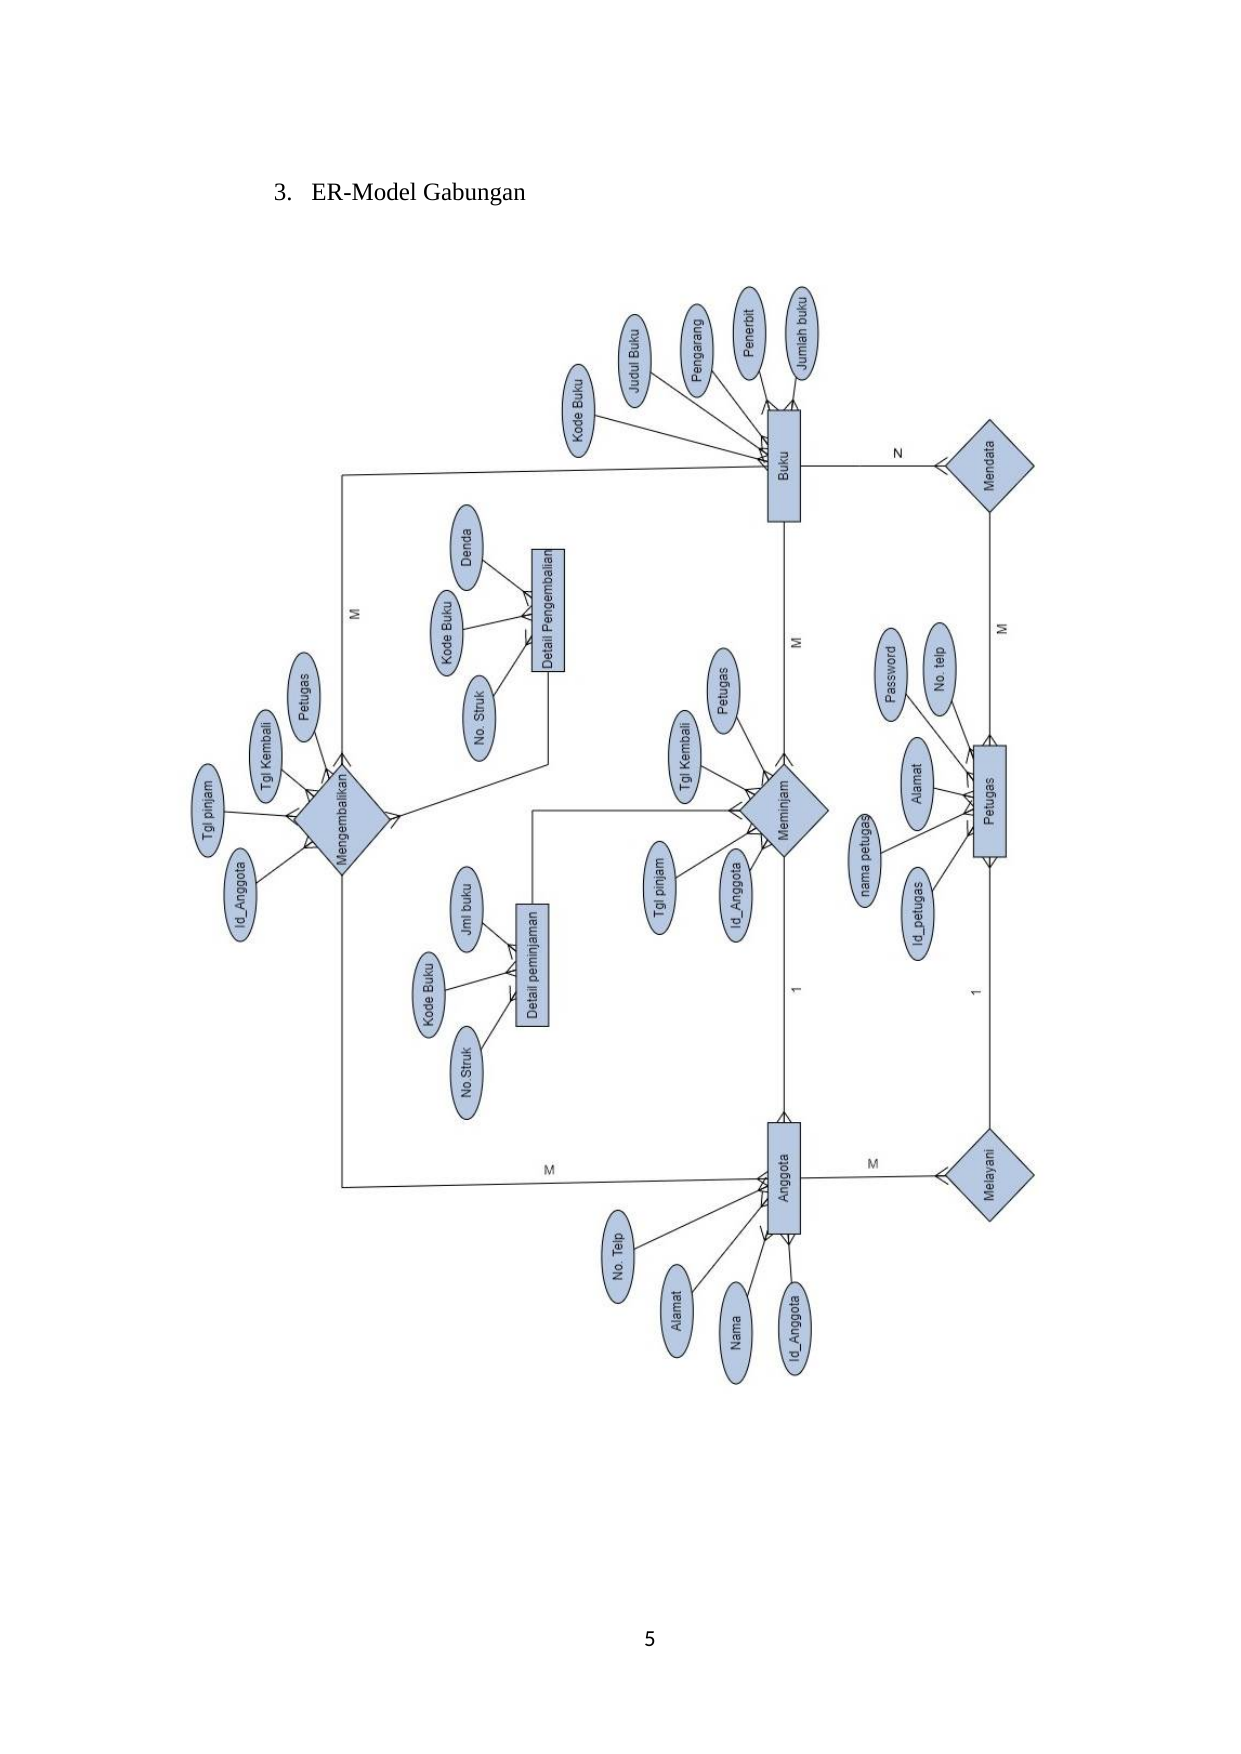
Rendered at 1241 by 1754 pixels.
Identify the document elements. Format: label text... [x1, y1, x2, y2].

picture [170, 261, 1089, 1411]
list ER-Model Gabungan [274, 177, 1063, 206]
